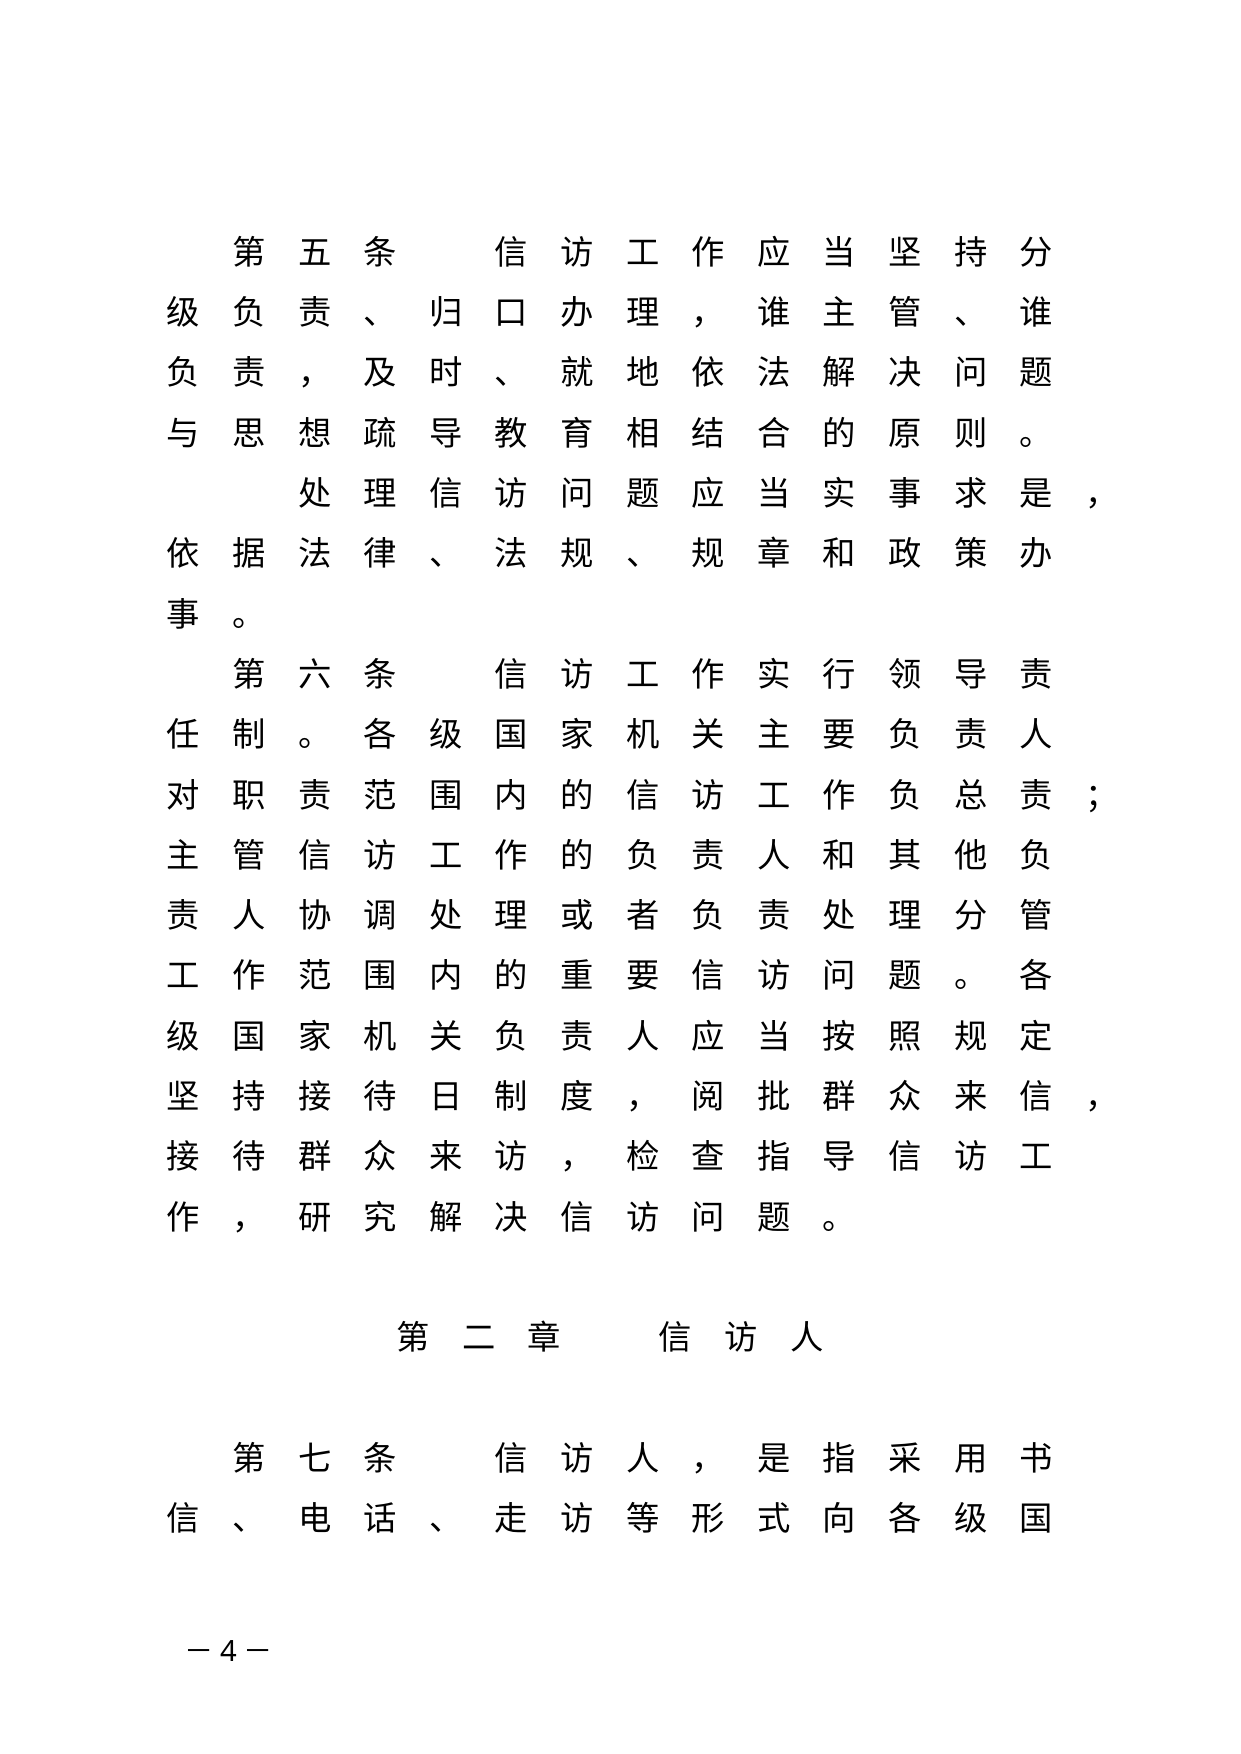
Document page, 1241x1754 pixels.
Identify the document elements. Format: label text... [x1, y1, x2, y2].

text 第六条 信访工作实行领导责任制。各级国家机关主要负责人对职责范围内的信访工作负总责；主管信访工作的负责人和其他负责人协调处理或者负责处理分管工作范围内的重要信访问题。各级国家机关负责人应当按照规定坚持接待日制度，阅批群众来信，接待群众来访，检查指导信访工作，研究解决信访问题。 [167, 642, 1085, 1245]
text 处理信访问题应当实事求是，依据法律、法规、规章和政策办事。 [167, 461, 1085, 642]
text 第二章 信访人 [167, 1305, 1085, 1365]
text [167, 1426, 1085, 1546]
text 第五条 信访工作应当坚持分级负责、归口办理，谁主管、谁负责，及时、就地依法解决问题与思想疏导教育相结合的原则。 [167, 219, 1085, 461]
